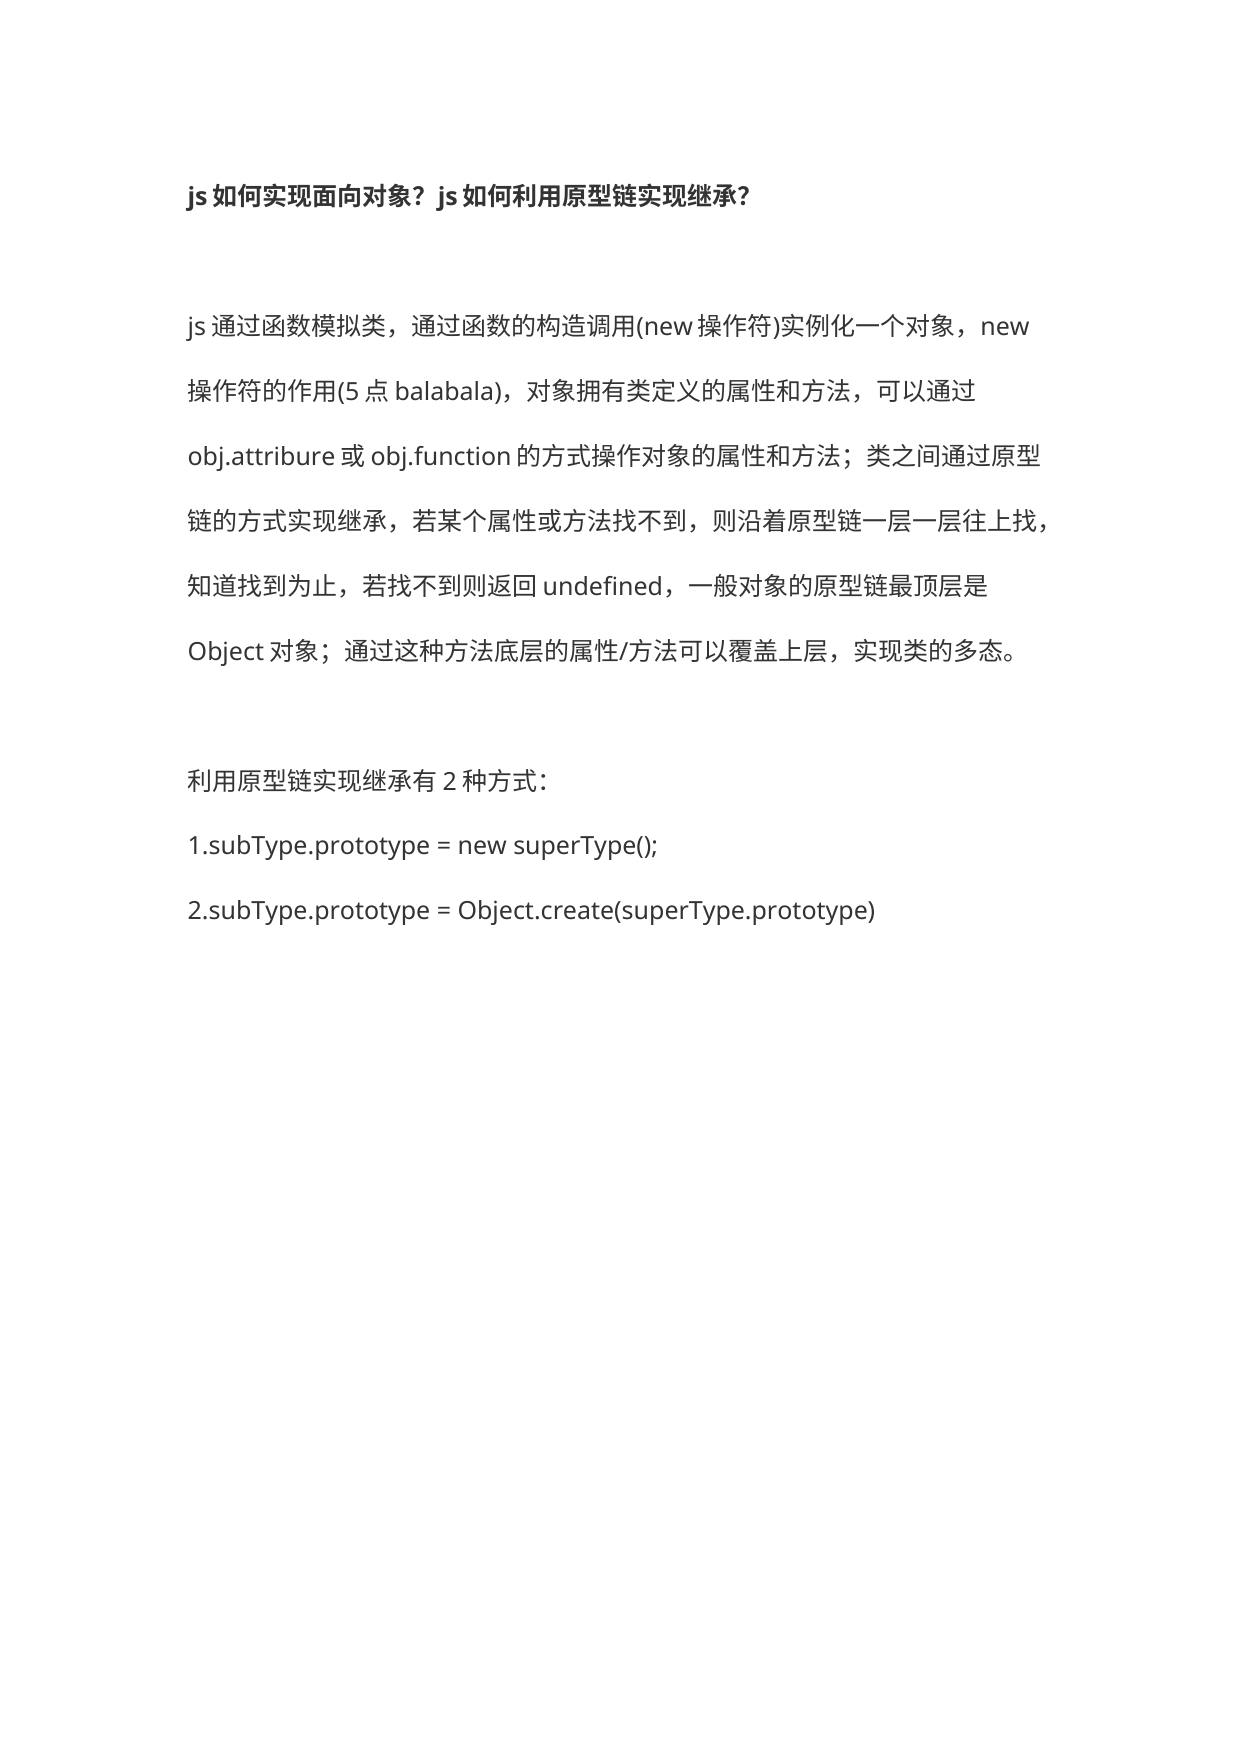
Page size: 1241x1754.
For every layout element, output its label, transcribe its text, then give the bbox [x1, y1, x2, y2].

list 2.subType.prototype = Object.create(superType.prototype) [187, 877, 1053, 942]
list js通过函数模拟类，通过函数的构造调用(new操作符)实例化一个对象，new操作符的作用(5点balabala)，对象拥有类定义的属性和方法，可以通过obj.attribure或obj.function的方式操作对象的属性和方法；类之间通过原型链的方式实现继承，若某个属性或方法找不到，则沿着原型链一层一层往上找，知道找到为止，若找不到则返回undefined，一般对象的原型链最顶层是Object对象；通过这种方法底层的属性/方法可以覆盖上层，实现类的多态。 [187, 292, 1053, 682]
list 1.subType.prototype = new superType(); [187, 812, 1053, 877]
list 利用原型链实现继承有2种方式： [187, 747, 1053, 812]
list js如何实现面向对象？js如何利用原型链实现继承？ [187, 162, 1053, 227]
